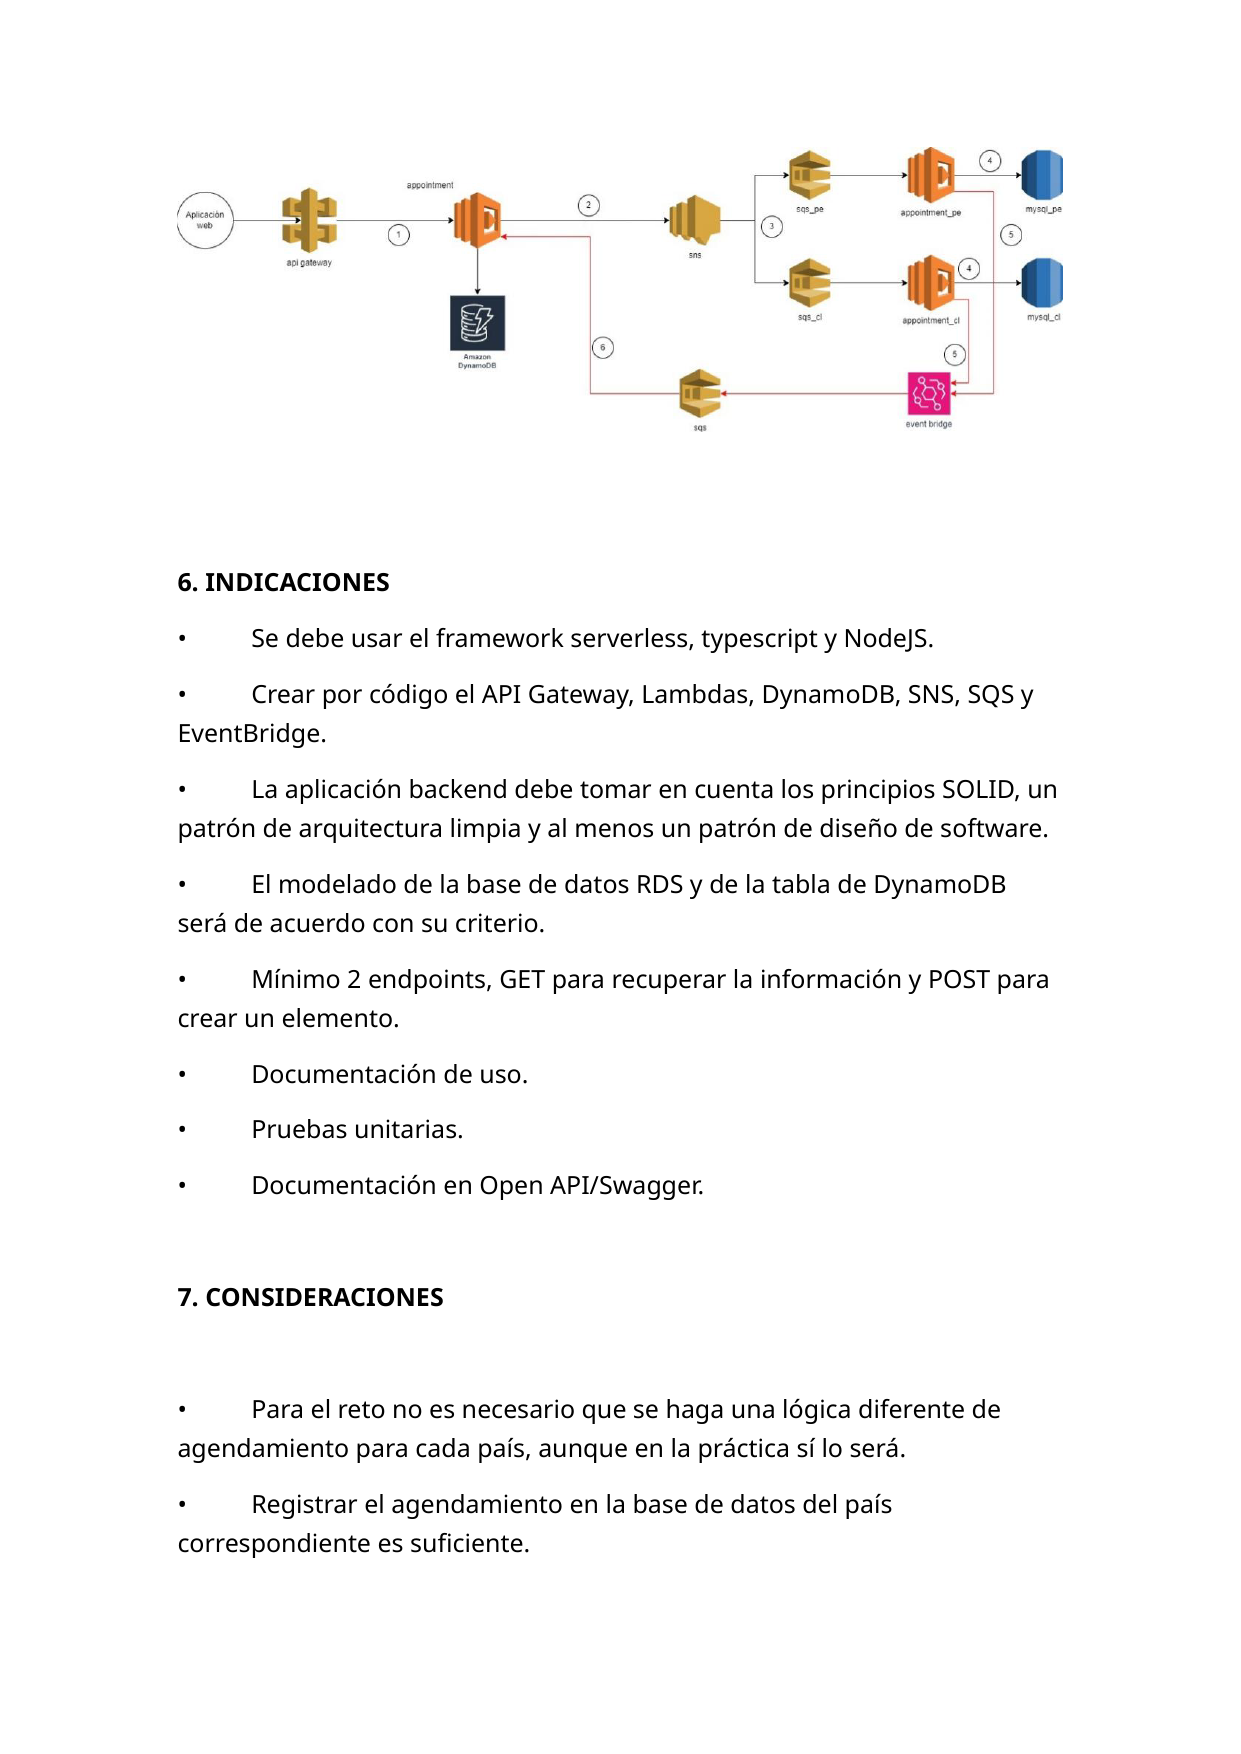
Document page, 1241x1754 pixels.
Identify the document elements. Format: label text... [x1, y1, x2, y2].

text 7. CONSIDERACIONES [177, 1280, 1063, 1314]
text • Se debe usar el framework serverless, typescript y NodeJS. [177, 621, 1063, 654]
text 6. INDICACIONES [177, 565, 1063, 599]
text • Documentación de uso. [177, 1056, 1063, 1090]
text • El modelado de la base de datos RDS y de la tabla de DynamoDB será de acuerdo con su criterio. [177, 866, 1063, 939]
text • Crear por código el API Gateway, Lambdas, DynamoDB, SNS, SQS y EventBridge. [177, 676, 1063, 749]
text • La aplicación backend debe tomar en cuenta los principios SOLID, un patrón de arquitectura limpia y al menos un patrón de diseño de software. [177, 771, 1063, 844]
text • Documentación en Open API/Swagger. [177, 1168, 1063, 1202]
text • Registrar el agendamiento en la base de datos del país correspondiente es suficiente. [177, 1486, 1063, 1559]
text • Mínimo 2 endpoints, GET para recuperar la información y POST para crear un elemento. [177, 961, 1063, 1034]
text • Pruebas unitarias. [177, 1112, 1063, 1146]
text • Para el reto no es necesario que se haga una lógica diferente de agendamiento para cada país, aunque en la práctica sí lo será. [177, 1391, 1063, 1464]
